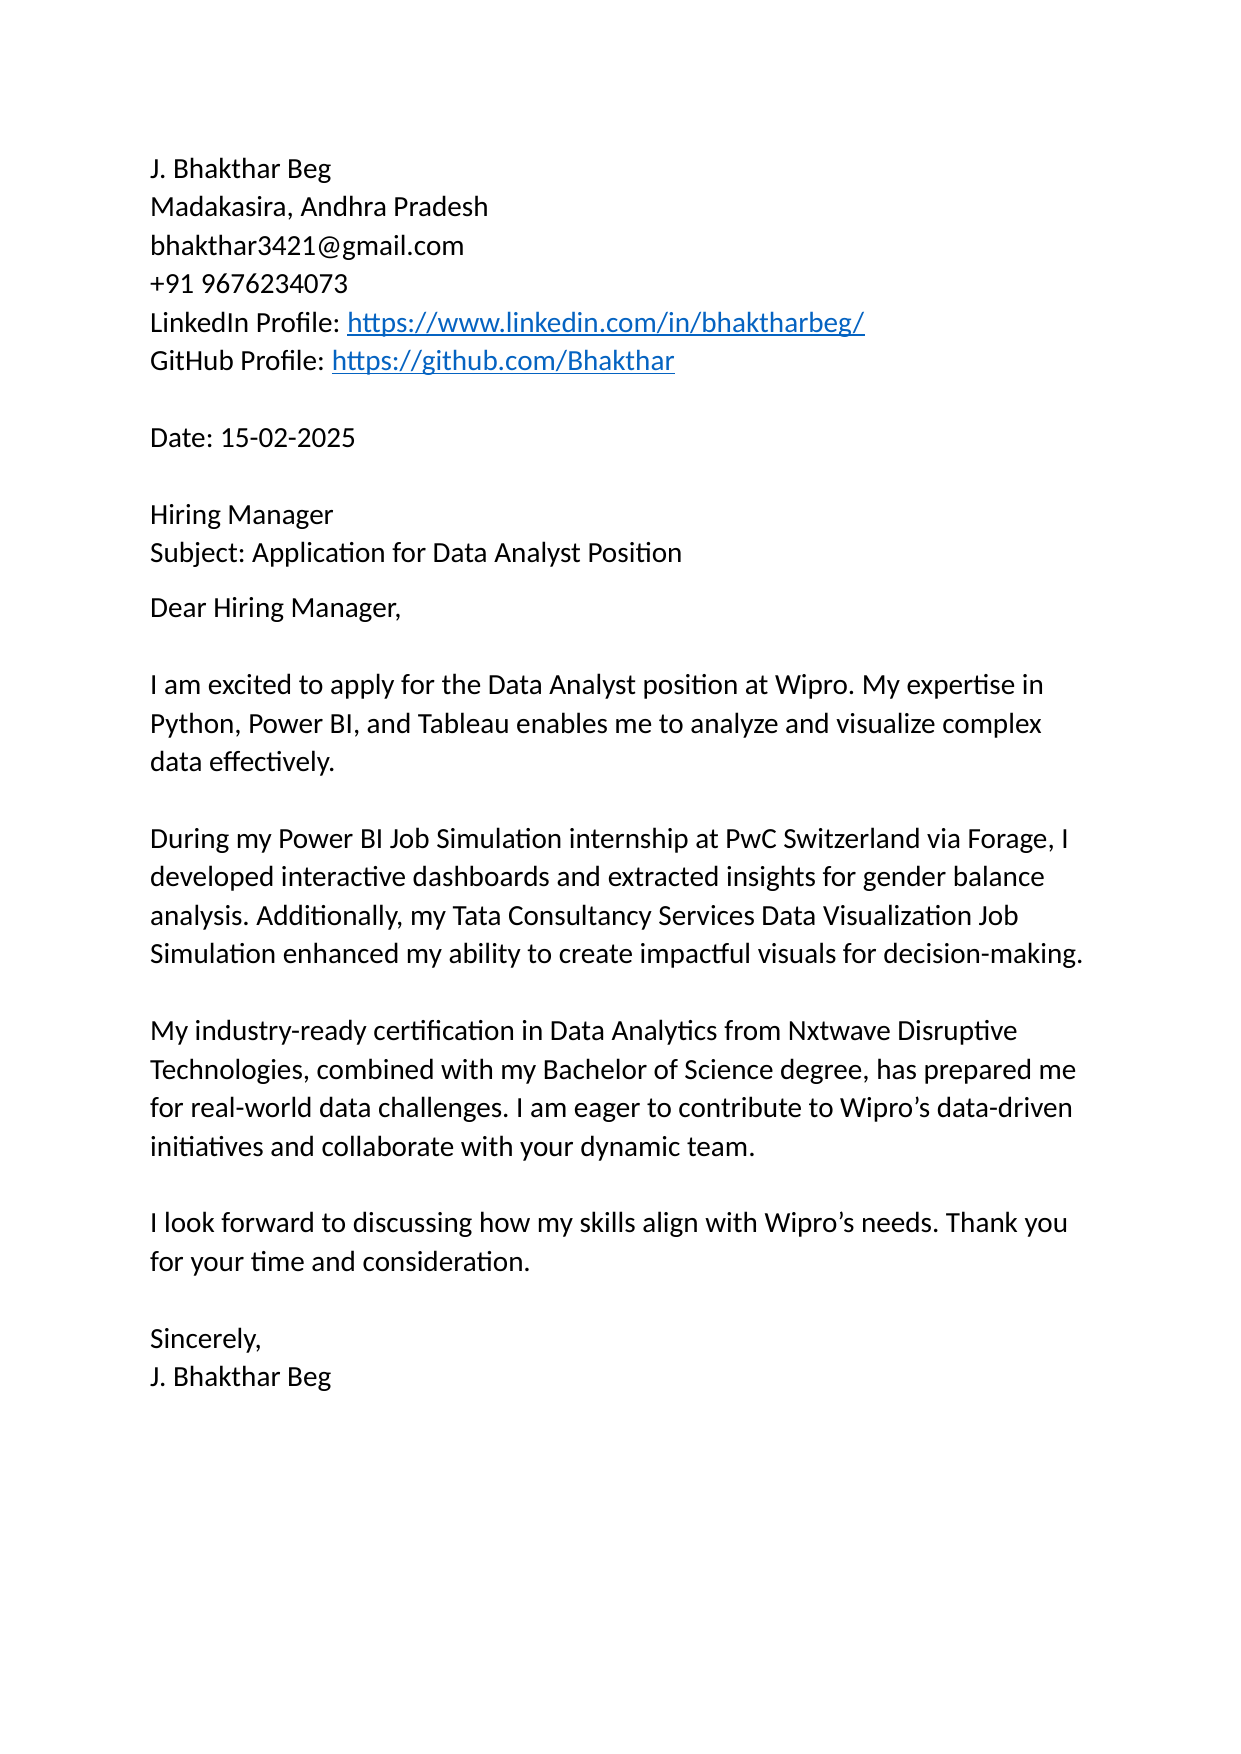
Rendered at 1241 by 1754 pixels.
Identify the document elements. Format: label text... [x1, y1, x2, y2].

text J. Bhakthar Beg Madakasira, Andhra Pradesh bhakthar3421@gmail.com +91 9676234073 LinkedIn Profile: https://www.linkedin.com/in/bhaktharbeg/ GitHub Profile: https://github.com/Bhakthar Date: 15-02-2025 Hiring Manager Subject: Application for Data Analyst Position [150, 150, 1090, 570]
text Dear Hiring Manager, I am excited to apply for the Data Analyst position at Wipro. My expertise in Python, Power BI, and Tableau enables me to analyze and visualize complex data effectively. During my Power BI Job Simulation internship at PwC Switzerland via Forage, I developed interactive dashboards and extracted insights for gender balance analysis. Additionally, my Tata Consultancy Services Data Visualization Job Simulation enhanced my ability to create impactful visuals for decision-making. My industry-ready certification in Data Analytics from Nxtwave Disruptive Technologies, combined with my Bachelor of Science degree, has prepared me for real-world data challenges. I am eager to contribute to Wipro’s data-driven initiatives and collaborate with your dynamic team. I look forward to discussing how my skills align with Wipro’s needs. Thank you for your time and consideration. Sincerely, J. Bhakthar Beg [150, 589, 1090, 1394]
